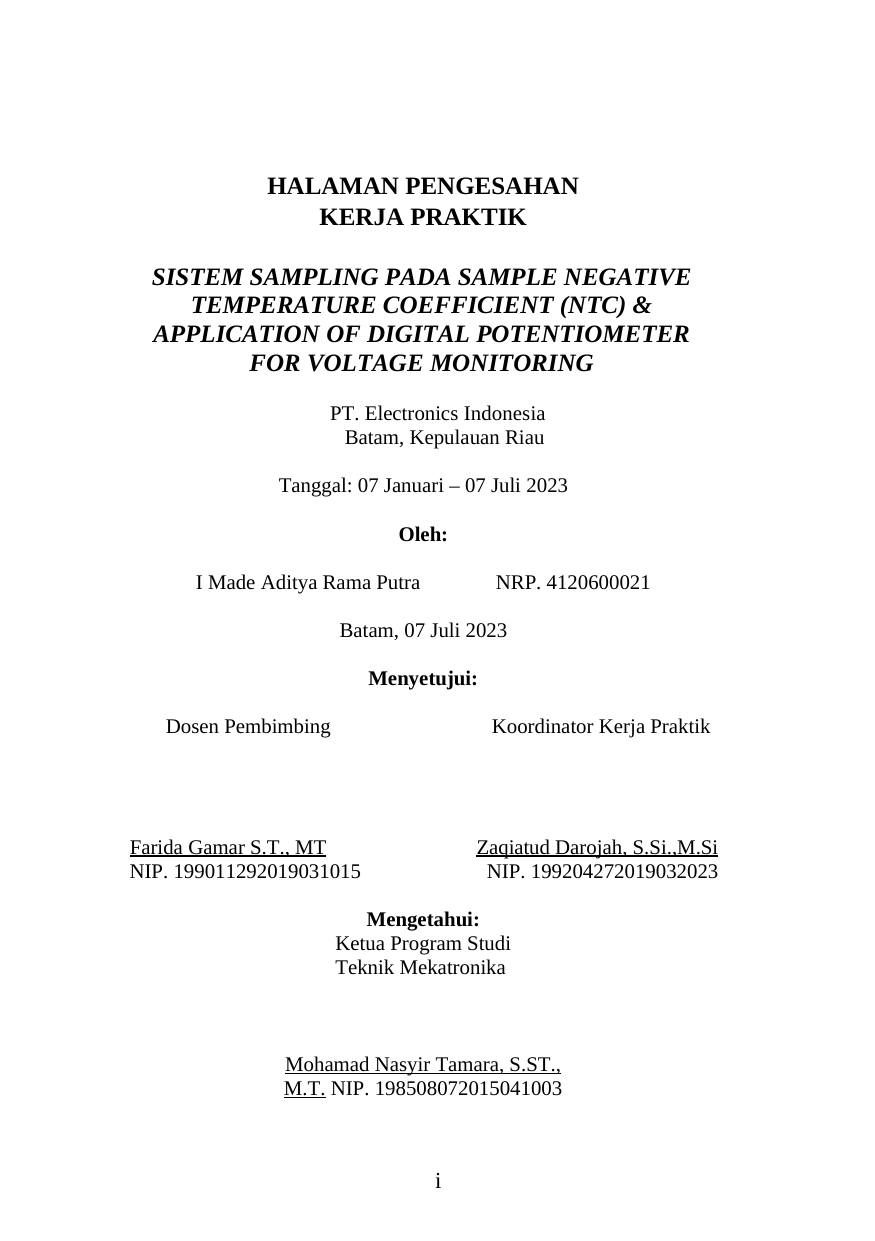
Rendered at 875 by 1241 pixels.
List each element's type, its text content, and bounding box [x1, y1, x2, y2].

text NIP. 199011292019031015 NIP. 199204272019032023 [108, 859, 739, 883]
subtitle Oleh: [135, 522, 711, 546]
subtitle SISTEM SAMPLING PADA SAMPLE NEGATIVE TEMPERATURE COEFFICIENT (NTC) & APPLICATION OF DIGITAL POTENTIOMETER FOR VOLTAGE MONITORING [124, 262, 718, 377]
text Mengetahui: Ketua Program Studi Teknik Mekatronika [335, 907, 512, 979]
text Dosen Pembimbing Koordinator Kerja Praktik [166, 714, 768, 738]
subtitle HALAMAN PENGESAHAN KERJA PRAKTIK [262, 171, 584, 231]
text I Made Aditya Rama Putra NRP. 4120600021 Batam, 07 Juli 2023 [195, 570, 651, 642]
text PT. Electronics Indonesia Batam, Kepulauan Riau [330, 401, 580, 449]
subtitle Menyetujui: [135, 666, 711, 690]
text Mohamad Nasyir Tamara, S.ST., M.T. NIP. 198508072015041003 [262, 1052, 584, 1100]
text Farida Gamar S.T., MT Zaqiatud Darojah, S.Si.,M.Si [108, 835, 739, 859]
text Tanggal: 07 Januari – 07 Juli 2023 [135, 473, 711, 497]
